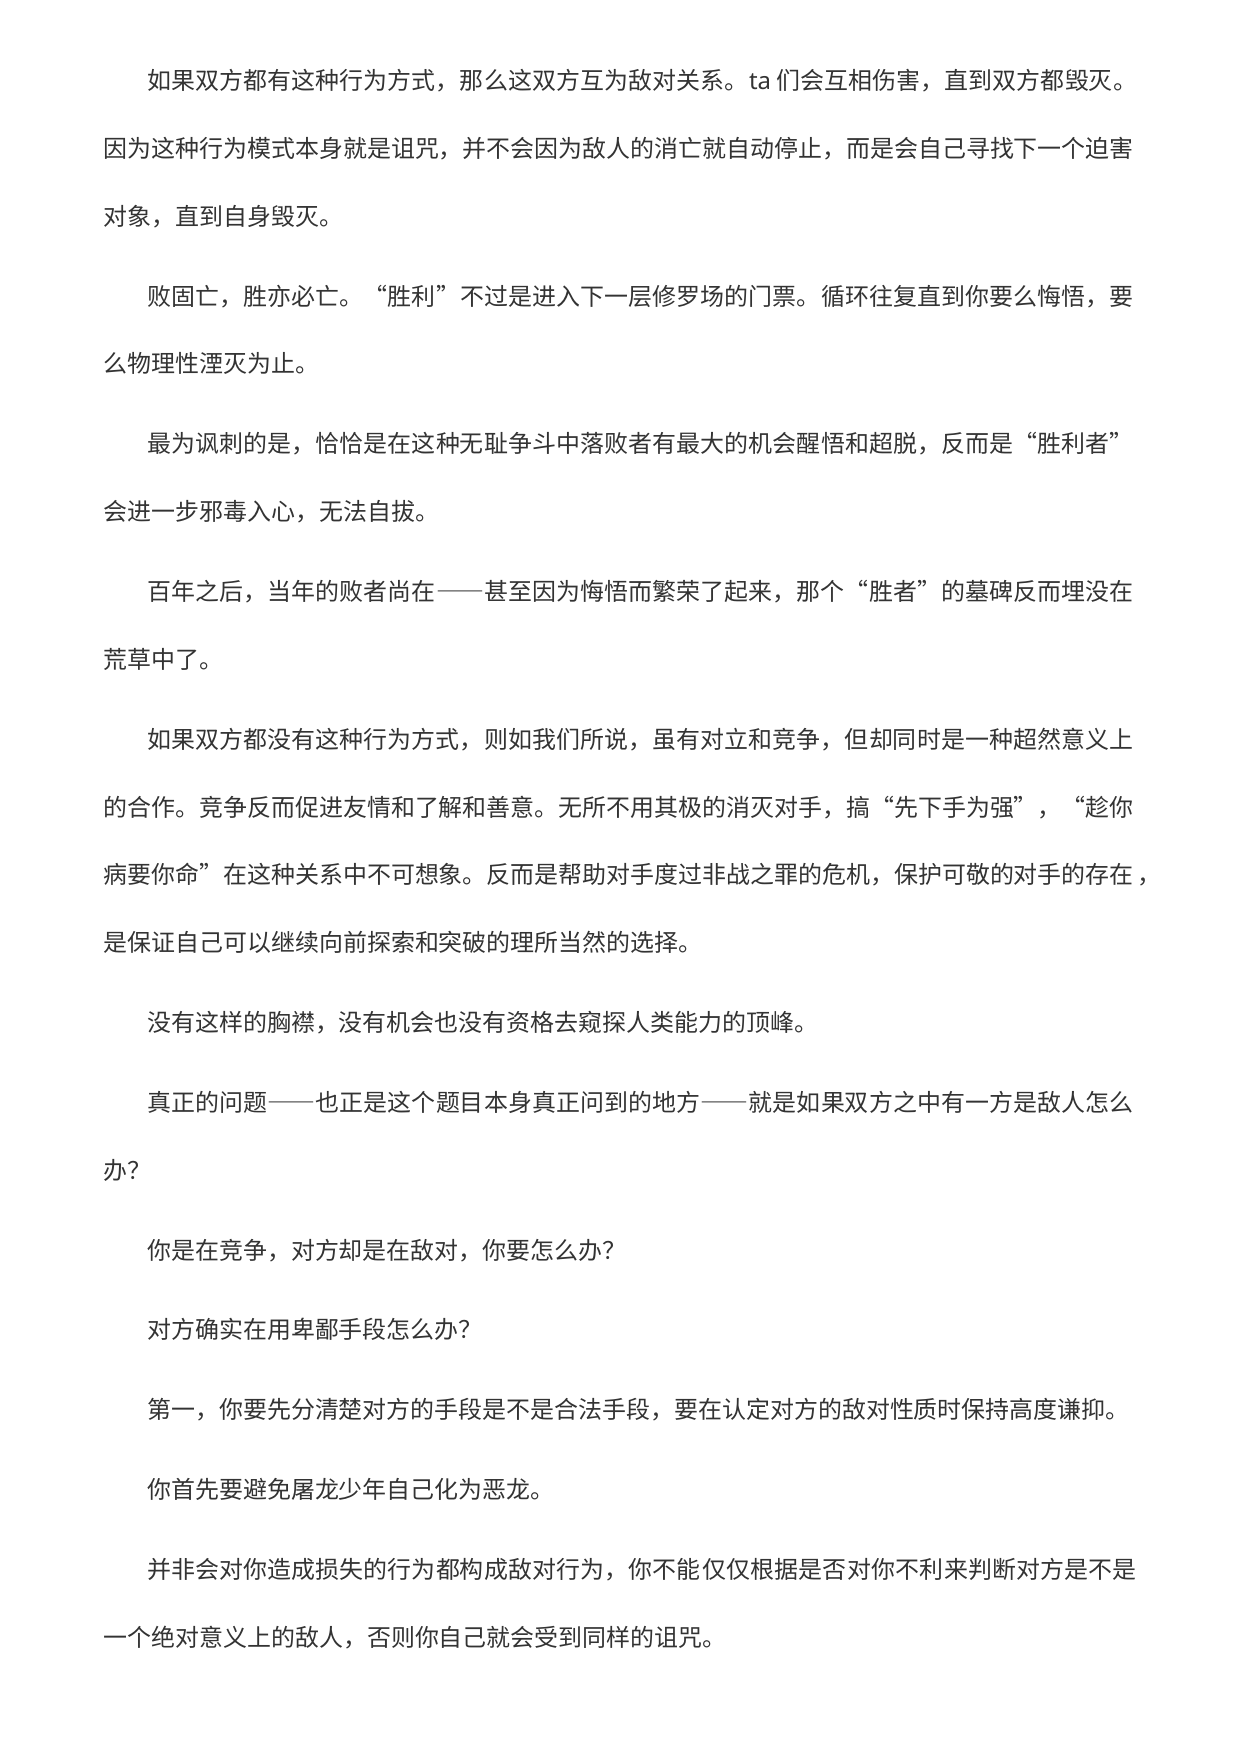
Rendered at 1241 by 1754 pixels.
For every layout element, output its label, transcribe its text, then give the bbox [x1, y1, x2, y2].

text 最为讽刺的是，恰恰是在这种无耻争斗中落败者有最大的机会醒悟和超脱，反而是“胜利者”会进一步邪毒入心，无法自拔。 [103, 408, 1137, 544]
text 没有这样的胸襟，没有机会也没有资格去窥探人类能力的顶峰。 [103, 987, 1137, 1055]
text 百年之后，当年的败者尚在——甚至因为悔悟而繁荣了起来，那个“胜者”的墓碑反而埋没在荒草中了。 [103, 556, 1137, 692]
text 你首先要避免屠龙少年自己化为恶龙。 [103, 1454, 1137, 1522]
text 如果双方都没有这种行为方式，则如我们所说，虽有对立和竞争，但却同时是一种超然意义上的合作。竞争反而促进友情和了解和善意。无所不用其极的消灭对手，搞“先下手为强”，“趁你病要你命”在这种关系中不可想象。反而是帮助对手度过非战之罪的危机，保护可敬的对手的存在，是保证自己可以继续向前探索和突破的理所当然的选择。 [103, 704, 1137, 975]
text 并非会对你造成损失的行为都构成敌对行为，你不能仅仅根据是否对你不利来判断对方是不是一个绝对意义上的敌人，否则你自己就会受到同样的诅咒。 [103, 1534, 1137, 1670]
text 真正的问题——也正是这个题目本身真正问到的地方——就是如果双方之中有一方是敌人怎么办？ [103, 1067, 1137, 1203]
text 第一，你要先分清楚对方的手段是不是合法手段，要在认定对方的敌对性质时保持高度谦抑。 [103, 1374, 1137, 1442]
text 你是在竞争，对方却是在敌对，你要怎么办？ [103, 1215, 1137, 1283]
text 败固亡，胜亦必亡。“胜利”不过是进入下一层修罗场的门票。循环往复直到你要么悔悟，要么物理性湮灭为止。 [103, 261, 1137, 396]
text 如果双方都有这种行为方式，那么这双方互为敌对关系。ta们会互相伤害，直到双方都毁灭。因为这种行为模式本身就是诅咒，并不会因为敌人的消亡就自动停止，而是会自己寻找下一个迫害对象，直到自身毁灭。 [103, 45, 1137, 249]
text 对方确实在用卑鄙手段怎么办？ [103, 1294, 1137, 1362]
